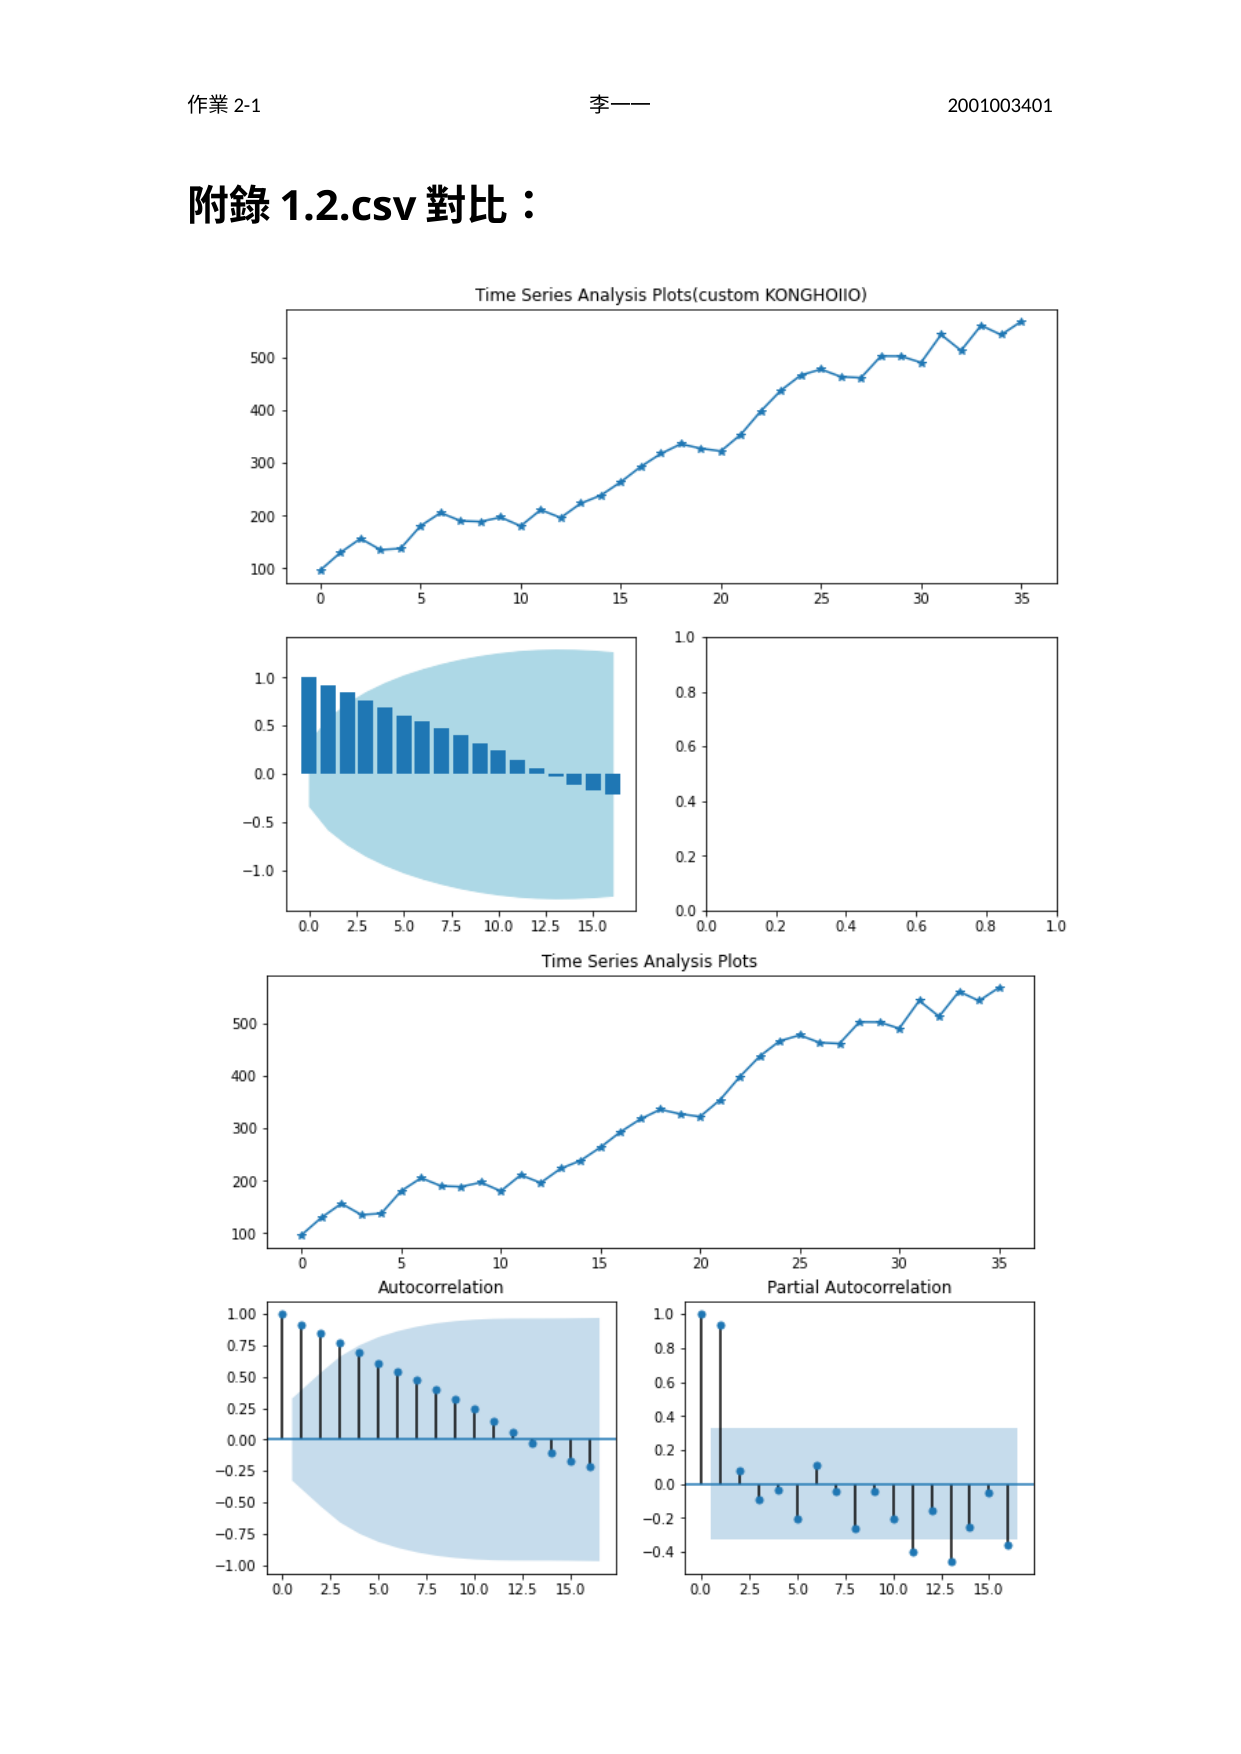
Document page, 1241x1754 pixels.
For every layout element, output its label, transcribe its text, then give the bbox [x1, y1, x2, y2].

picture [231, 268, 1097, 944]
picture [212, 945, 1078, 1618]
subtitle 附錄1.2.csv對比： [187, 164, 1053, 239]
